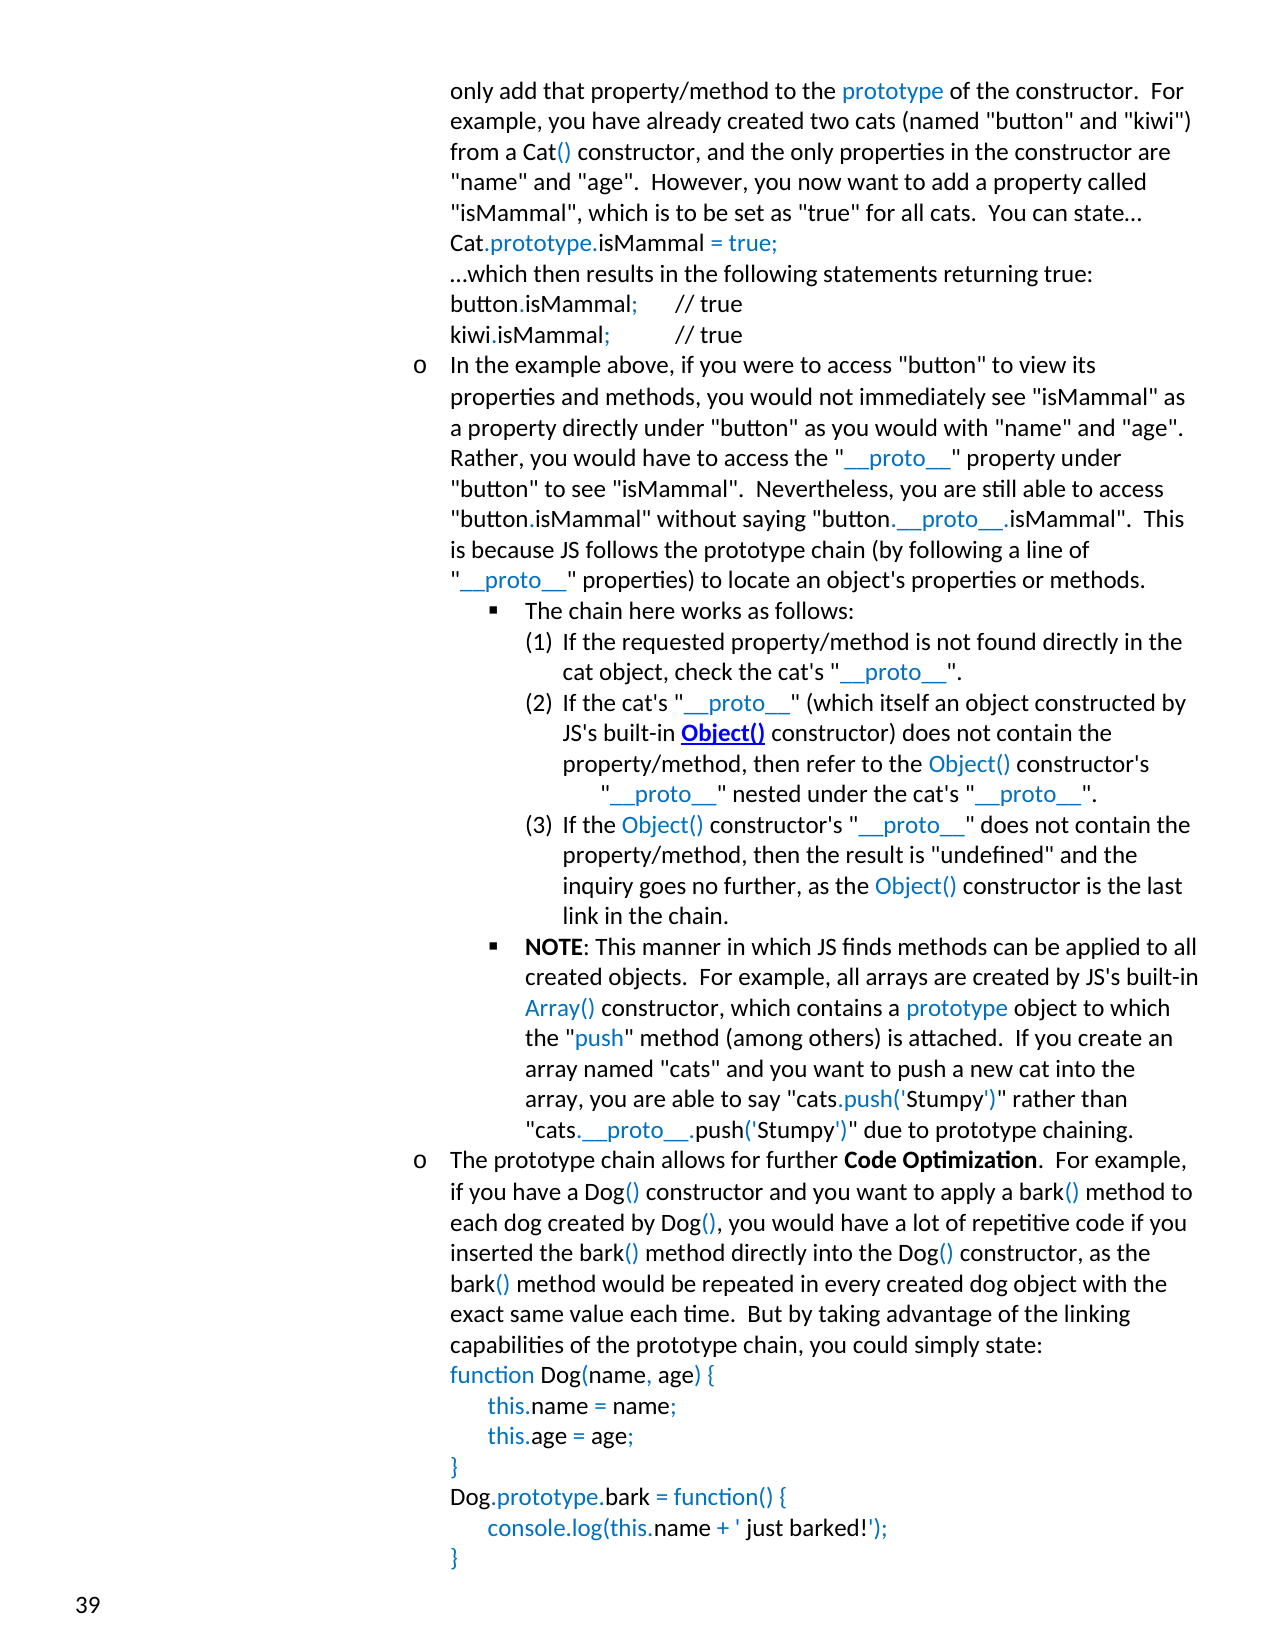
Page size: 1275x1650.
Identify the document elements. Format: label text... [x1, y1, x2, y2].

list The prototype chain allows for further Code Optimization. For example, if you have a Dog() constructor and you want to apply a bark() method to each dog created by Dog(), you would have a lot of repetitive code if you inserted the bark() method directly into the Dog() constructor, as the bark() method would be repeated in every created dog object with the exact same value each time. But by taking advantage of the linking capabilities of the prototype chain, you could simply state: function Dog(name, age) { this.name = name; this.age = age; } Dog.prototype.bark = function() { console.log(this.name + ' just barked!'); } [412, 1144, 1200, 1573]
list In the example above, if you were to access "button" to view its properties and methods, you would not immediately see "isMammal" as a property directly under "button" as you would with "name" and "age". Rather, you would have to access the "__proto__" property under "button" to see "isMammal". Nevertheless, you are still able to access "button.isMammal" without saying "button.__proto__.isMammal". This is because JS follows the prototype chain (by following a line of "__proto__" properties) to locate an object's properties or methods. [412, 350, 1200, 595]
list The chain here works as follows: (1) If the requested property/method is not found directly in the cat object, check the cat's "__proto__". (2) If the cat's "__proto__" (which itself an object constructed by JS's built-in Object() constructor) does not contain the property/method, then refer to the Object() constructor's "__proto__" nested under the cat's "__proto__". (3) If the Object() constructor's "__proto__" does not contain the property/method, then the result is "undefined" and the inquiry goes no further, as the Object() constructor is the last link in the chain. [487, 595, 1200, 931]
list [412, 75, 1200, 350]
list NOTE: This manner in which JS finds methods can be applied to all created objects. For example, all arrays are created by JS's built-in Array() constructor, which contains a prototype object to which the "push" method (among others) is attached. If you create an array named "cats" and you want to push a new cat into the array, you are able to say "cats.push('Stumpy')" rather than "cats.__proto__.push('Stumpy')" due to prototype chaining. [487, 931, 1200, 1144]
